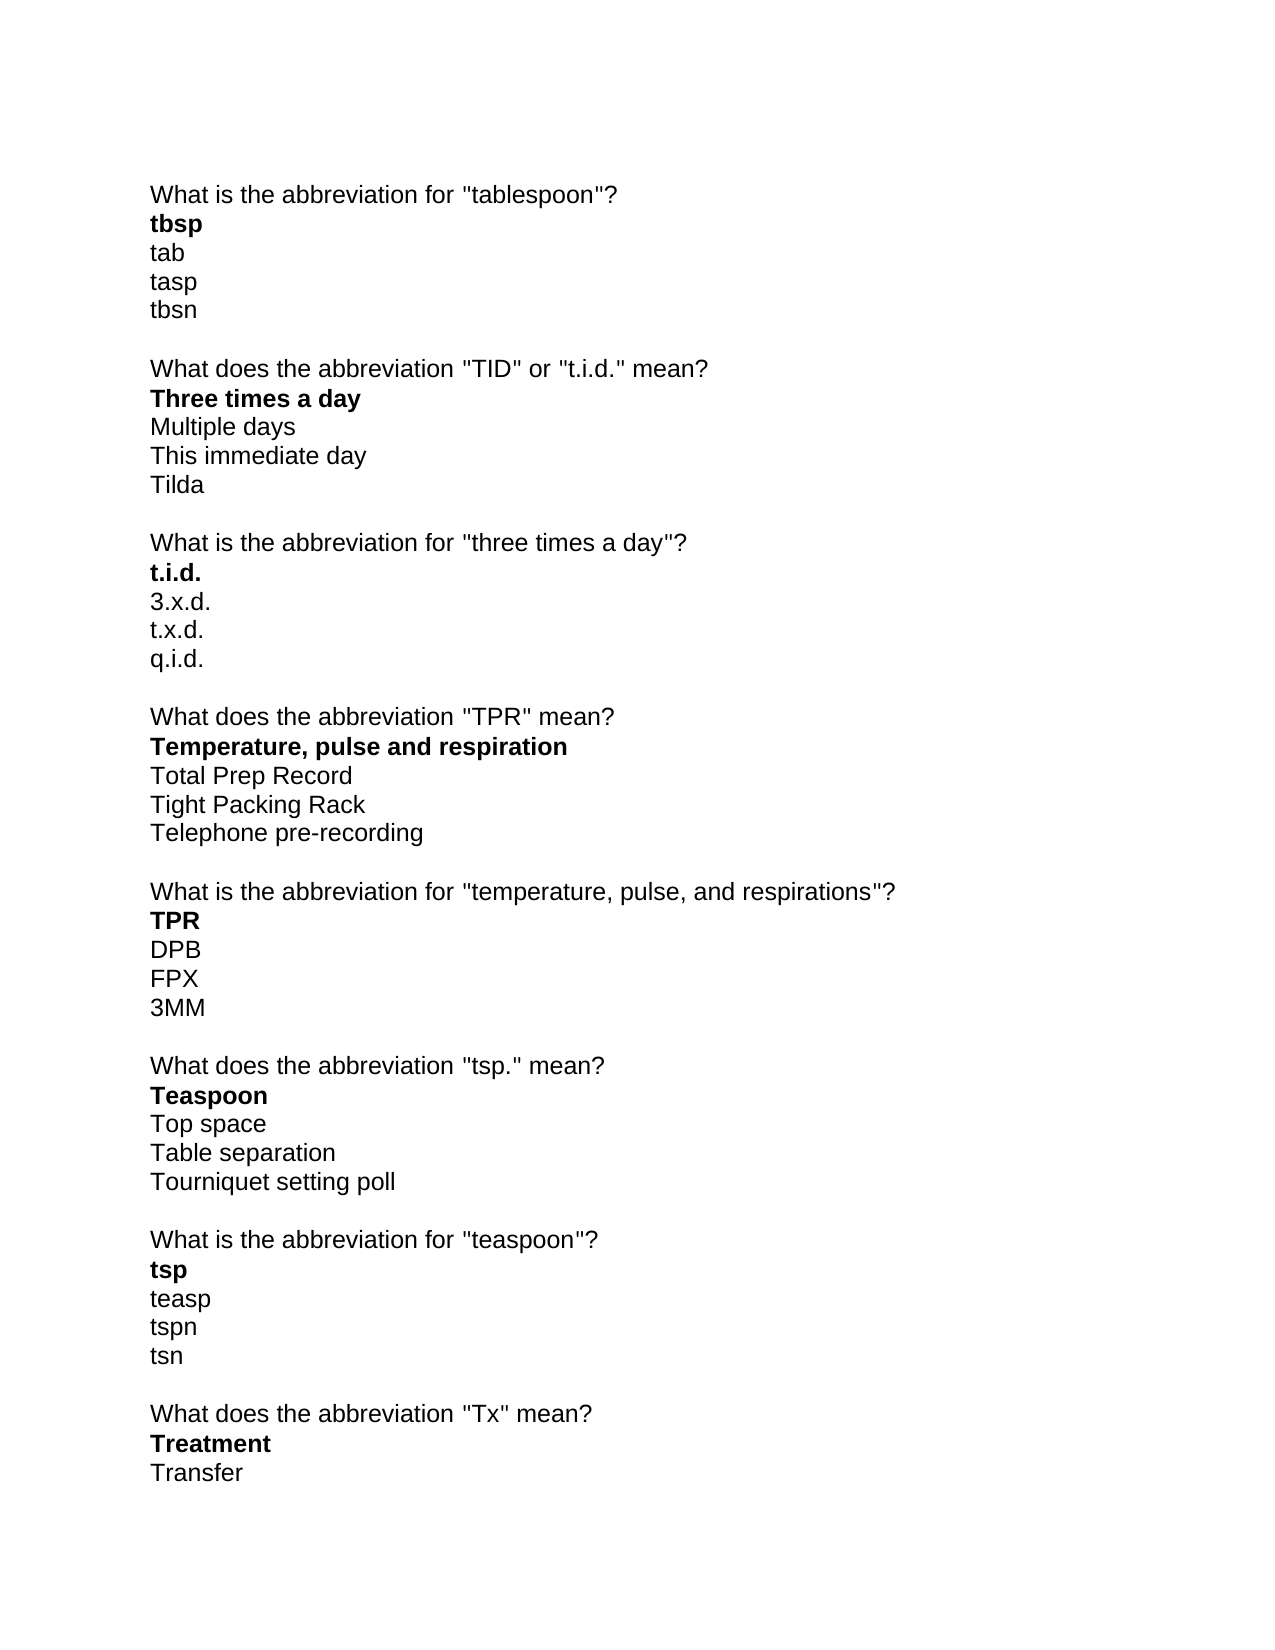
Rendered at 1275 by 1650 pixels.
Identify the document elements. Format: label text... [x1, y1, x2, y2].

text What is the abbreviation for "tablespoon"? tbsp [150, 179, 1125, 238]
text What is the abbreviation for "temperature, pulse, and respirations"? [150, 876, 1125, 906]
text Tight Packing Rack [150, 789, 1125, 818]
text tspn [150, 1312, 1125, 1341]
text Treatment [150, 1429, 1125, 1458]
text What does the abbreviation "TPR" mean? [150, 702, 1125, 732]
text FPX [150, 964, 1125, 993]
text What does the abbreviation "Tx" mean? [150, 1399, 1125, 1429]
text tab [150, 238, 1125, 267]
text TPR [150, 906, 1125, 935]
text Table separation [150, 1138, 1125, 1167]
text What does the abbreviation "TID" or "t.i.d." mean? [150, 353, 1125, 383]
text tasp [150, 267, 1125, 296]
text Tourniquet setting poll [150, 1167, 1125, 1196]
text What does the abbreviation "tsp." mean? [150, 1050, 1125, 1081]
text What is the abbreviation for "teaspoon"? tsp [150, 1224, 1125, 1284]
text t.x.d. [150, 615, 1125, 644]
text Teaspoon [150, 1081, 1125, 1109]
text Three times a day [150, 383, 1125, 412]
text Temperature, pulse and respiration [150, 732, 1125, 761]
text tbsn [150, 296, 1125, 324]
text teasp [150, 1284, 1125, 1312]
text This immediate day [150, 441, 1125, 470]
text Multiple days [150, 412, 1125, 441]
text 3MM [150, 993, 1125, 1021]
text Total Prep Record [150, 761, 1125, 789]
text Telephone pre-recording [150, 818, 1125, 847]
text What is the abbreviation for "three times a day"? t.i.d. [150, 527, 1125, 587]
text Tilda [150, 470, 1125, 498]
text DPB [150, 935, 1125, 964]
text 3.x.d. [150, 587, 1125, 615]
text Top space [150, 1109, 1125, 1138]
text Transfer [150, 1458, 1125, 1487]
text tsn [150, 1341, 1125, 1370]
text q.i.d. [150, 644, 1125, 673]
